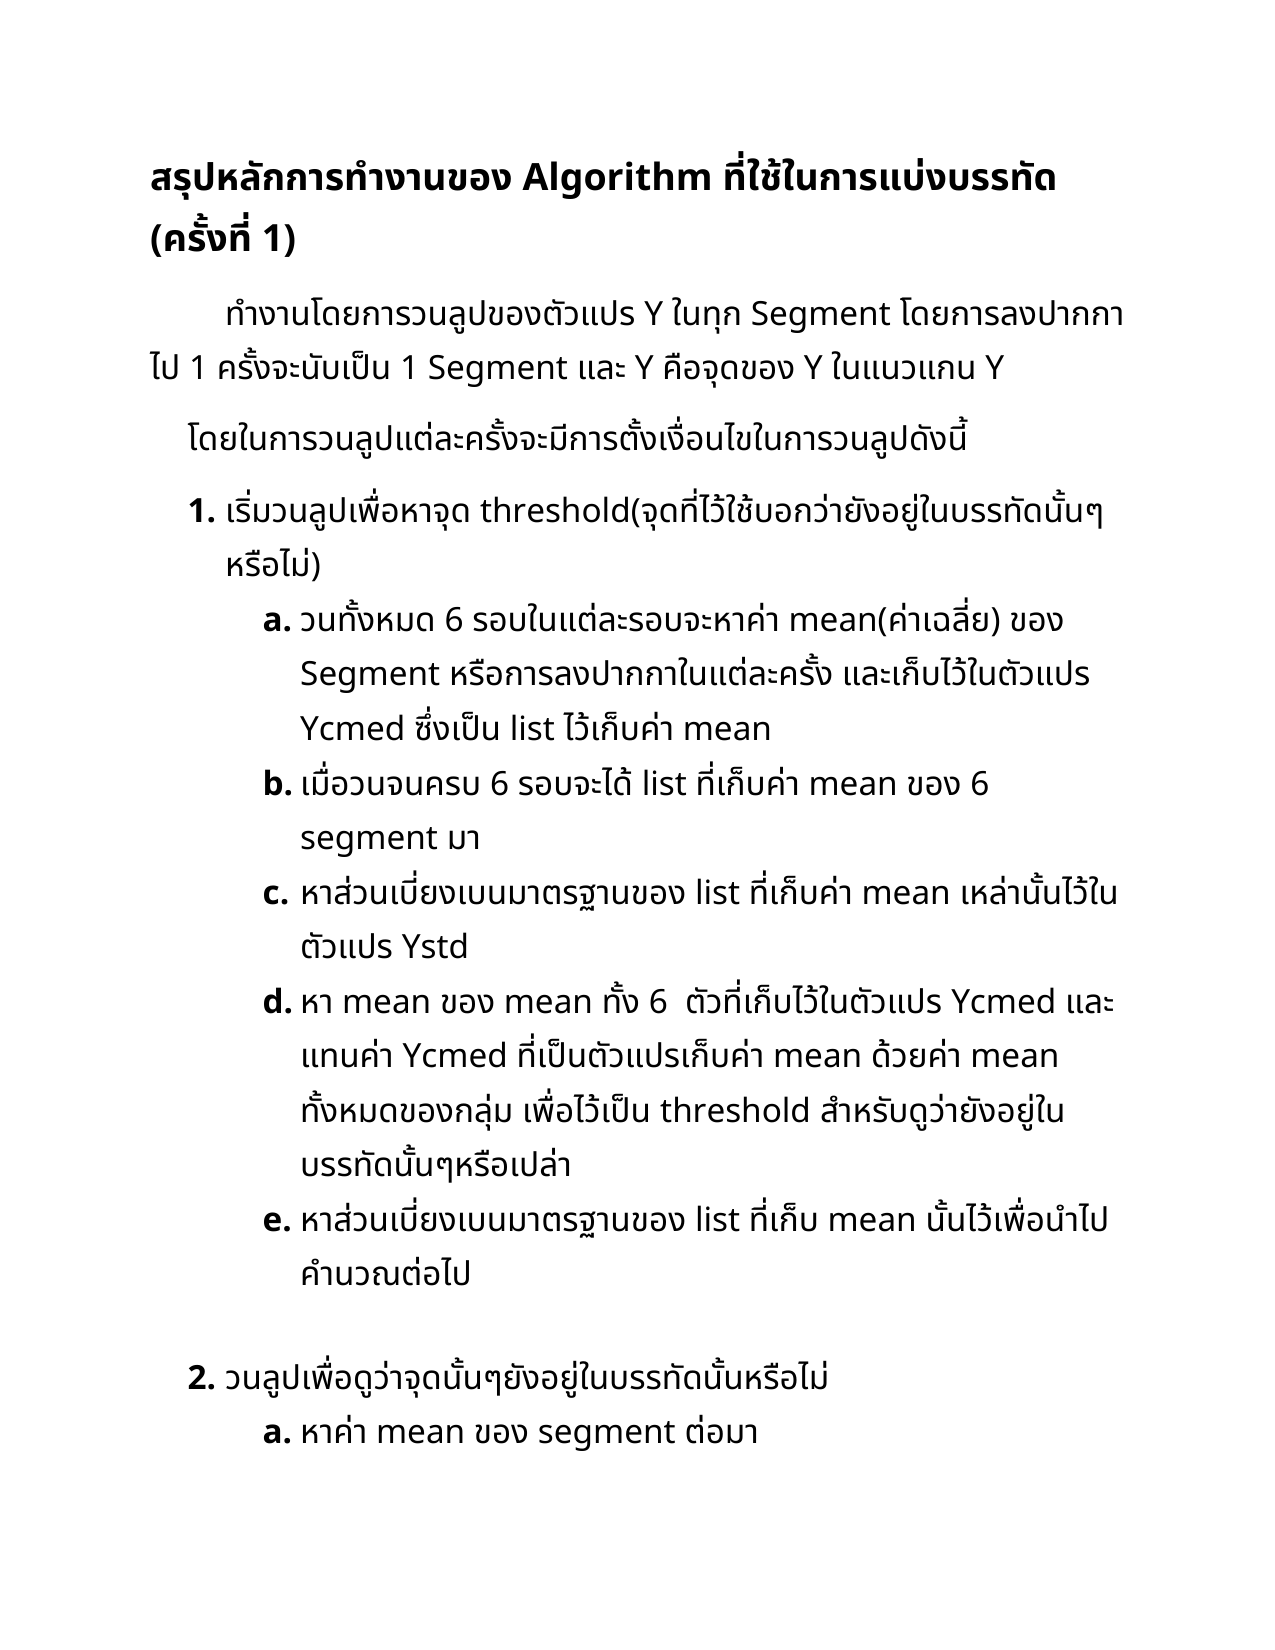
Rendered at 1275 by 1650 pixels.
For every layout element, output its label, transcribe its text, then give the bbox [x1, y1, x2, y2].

list เริ่มวนลูปเพื่อหาจุด threshold(จุดที่ไว้ใช้บอกว่ายังอยู่ในบรรทัดนั้นๆหรือไม่) [187, 486, 1125, 592]
list หาส่วนเบี่ยงเบนมาตรฐานของ list ที่เก็บ mean นั้นไว้เพื่อนำไปคำนวณต่อไป [262, 1196, 1125, 1301]
list หาส่วนเบี่ยงเบนมาตรฐานของ list ที่เก็บค่า mean เหล่านั้นไว้ในตัวแปร Ystd [262, 868, 1125, 974]
text สรุปหลักการทำงานของ Algorithm ที่ใช้ในการแบ่งบรรทัด (ครั้งที่ 1) [150, 150, 1125, 268]
list หาค่า mean ของ segment ต่อมา [262, 1408, 1125, 1459]
text ทำงานโดยการวนลูปของตัวแปร Y ในทุก Segment โดยการลงปากกาไป 1 ครั้งจะนับเป็น 1 Segment และ Y คือจุดของ Y ในแนวแกน Y [150, 289, 1125, 395]
list วนทั้งหมด 6 รอบในแต่ละรอบจะหาค่า mean(ค่าเฉลี่ย) ของ Segment หรือการลงปากกาในแต่ละครั้ง และเก็บไว้ในตัวแปร Ycmed ซึ่งเป็น list ไว้เก็บค่า mean [262, 596, 1125, 755]
list เมื่อวนจนครบ 6 รอบจะได้ list ที่เก็บค่า mean ของ 6 segment มา [262, 759, 1125, 864]
list หา mean ของ mean ทั้ง 6 ตัวที่เก็บไว้ในตัวแปร Ycmed และแทนค่า Ycmed ที่เป็นตัวแปรเก็บค่า mean ด้วยค่า mean ทั้งหมดของกลุ่ม เพื่อไว้เป็น threshold สำหรับดูว่ายังอยู่ในบรรทัดนั้นๆหรือเปล่า [262, 978, 1125, 1192]
list วนลูปเพื่อดูว่าจุดนั้นๆยังอยู่ในบรรทัดนั้นหรือไม่ [187, 1354, 1125, 1404]
text โดยในการวนลูปแต่ละครั้งจะมีการตั้งเงื่อนไขในการวนลูปดังนี้ [150, 415, 1125, 466]
